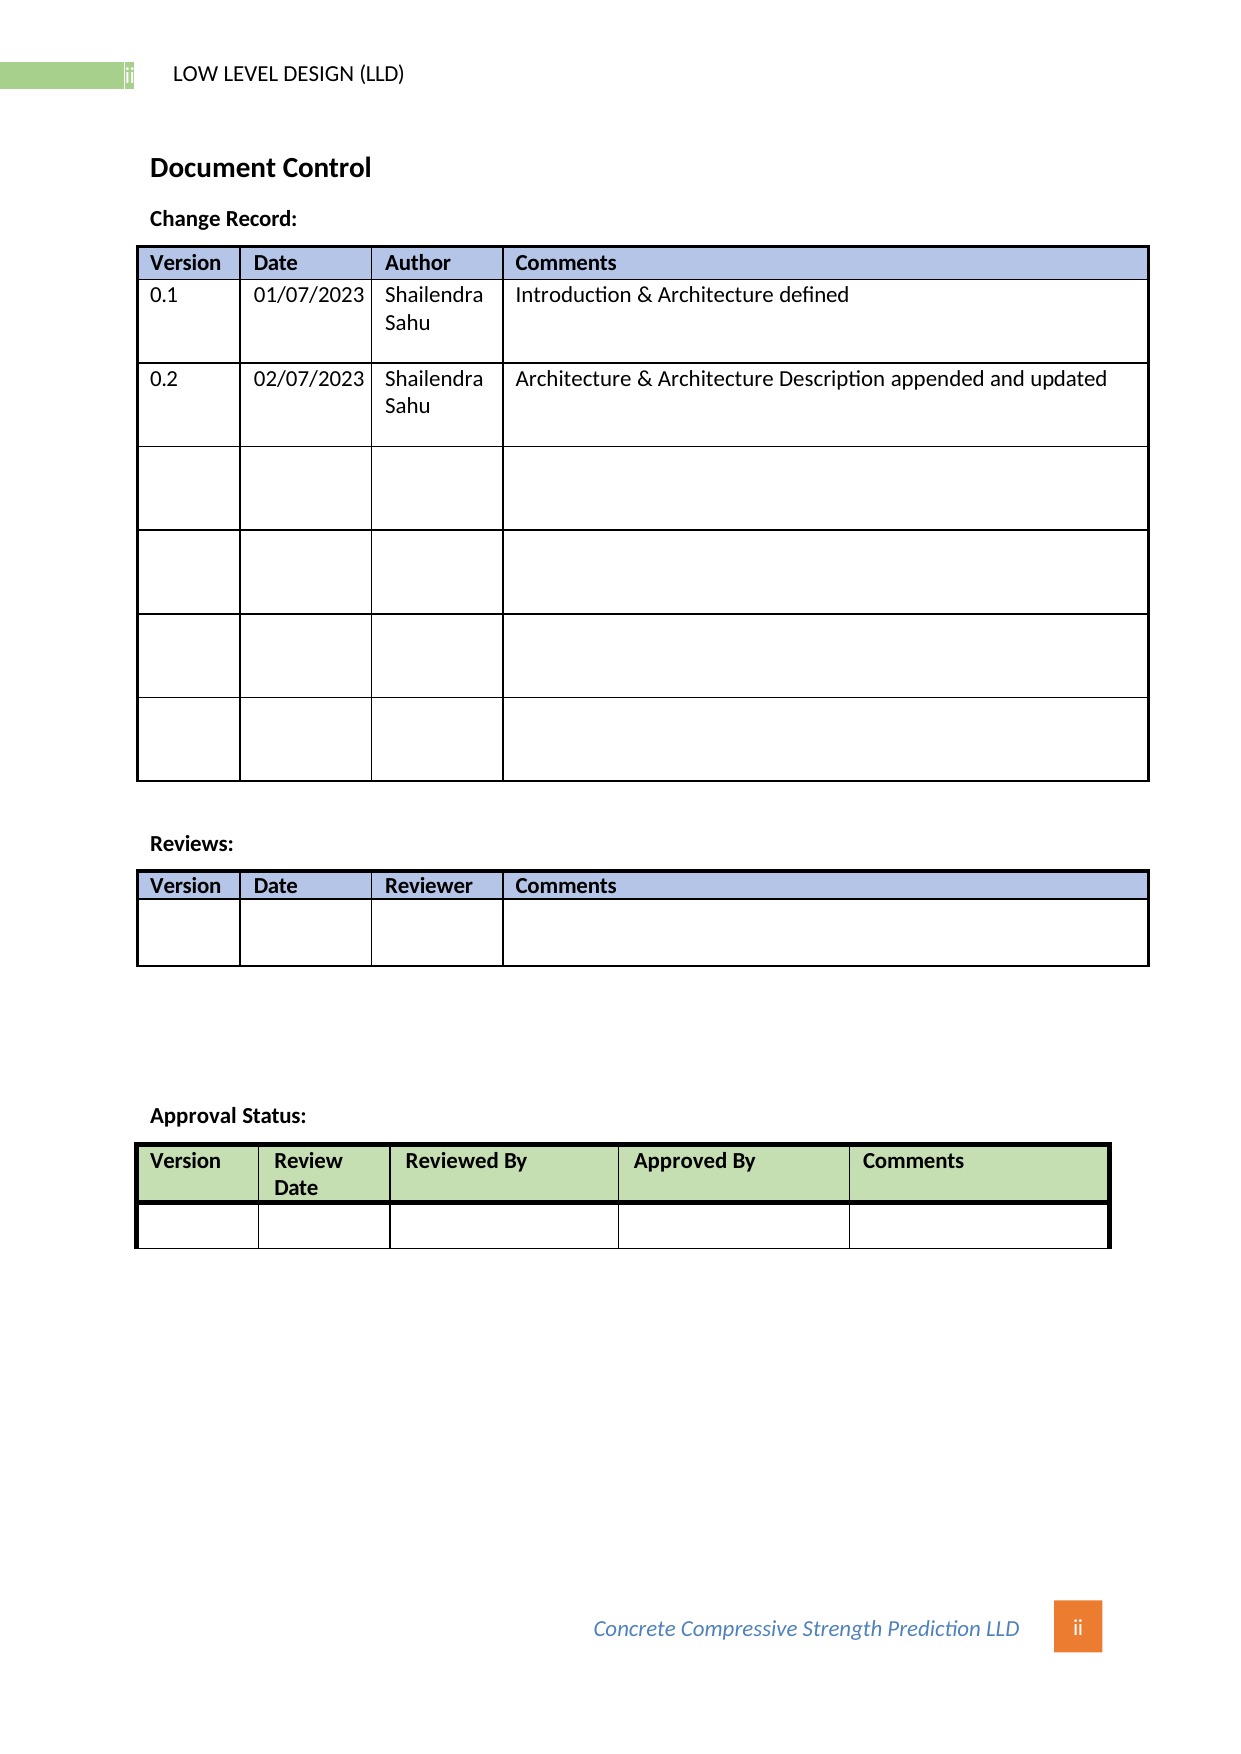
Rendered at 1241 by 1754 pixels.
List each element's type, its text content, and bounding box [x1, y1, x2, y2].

table_header Author [372, 248, 502, 279]
table_cell [504, 900, 1147, 965]
table_header Approved By [619, 1147, 849, 1200]
table_header Date [241, 248, 371, 279]
table_cell [139, 698, 239, 780]
table_cell [139, 900, 239, 965]
table_cell 0.2 [139, 364, 239, 446]
table_cell [139, 531, 239, 613]
table_cell [241, 698, 371, 780]
table_cell Shailendra Sahu [372, 280, 502, 362]
table_cell [241, 531, 371, 613]
table_cell [139, 447, 239, 529]
table_header Version [139, 248, 239, 279]
table_cell [139, 615, 239, 697]
table_cell [372, 698, 502, 780]
table_header Date [241, 873, 371, 898]
table_cell Shailendra Sahu [372, 364, 502, 446]
table_header Review Date [259, 1147, 389, 1200]
text Document Control [150, 149, 1161, 185]
table_cell [259, 1205, 389, 1247]
table_header Reviewer [372, 873, 502, 898]
table_cell [372, 531, 502, 613]
subtitle Approval Status: [150, 1101, 1161, 1129]
table_cell Introduction & Architecture defined [504, 280, 1147, 362]
table_cell [241, 900, 371, 965]
table_header Comments [850, 1147, 1107, 1200]
table_cell [139, 1205, 258, 1247]
table_cell [241, 447, 371, 529]
table_cell [504, 698, 1147, 780]
table_header Comments [504, 248, 1147, 279]
subtitle Reviews: [150, 829, 1161, 857]
table_cell [241, 615, 371, 697]
table_header Comments [504, 873, 1147, 898]
table_cell [850, 1205, 1107, 1247]
table_cell [372, 447, 502, 529]
table_cell [504, 615, 1147, 697]
table_cell [372, 900, 502, 965]
table_cell 02/07/2023 [241, 364, 371, 446]
subtitle Change Record: [150, 204, 1161, 232]
table_cell [391, 1205, 618, 1247]
table_cell [504, 447, 1147, 529]
table_cell 01/07/2023 [241, 280, 371, 362]
table_cell [619, 1205, 849, 1247]
table_header Version [139, 873, 239, 898]
table_header Version [139, 1147, 258, 1200]
table_cell Architecture & Architecture Description appended and updated [504, 364, 1147, 446]
table_cell [372, 615, 502, 697]
table_cell 0.1 [139, 280, 239, 362]
table_header Reviewed By [391, 1147, 618, 1200]
table_cell [504, 531, 1147, 613]
